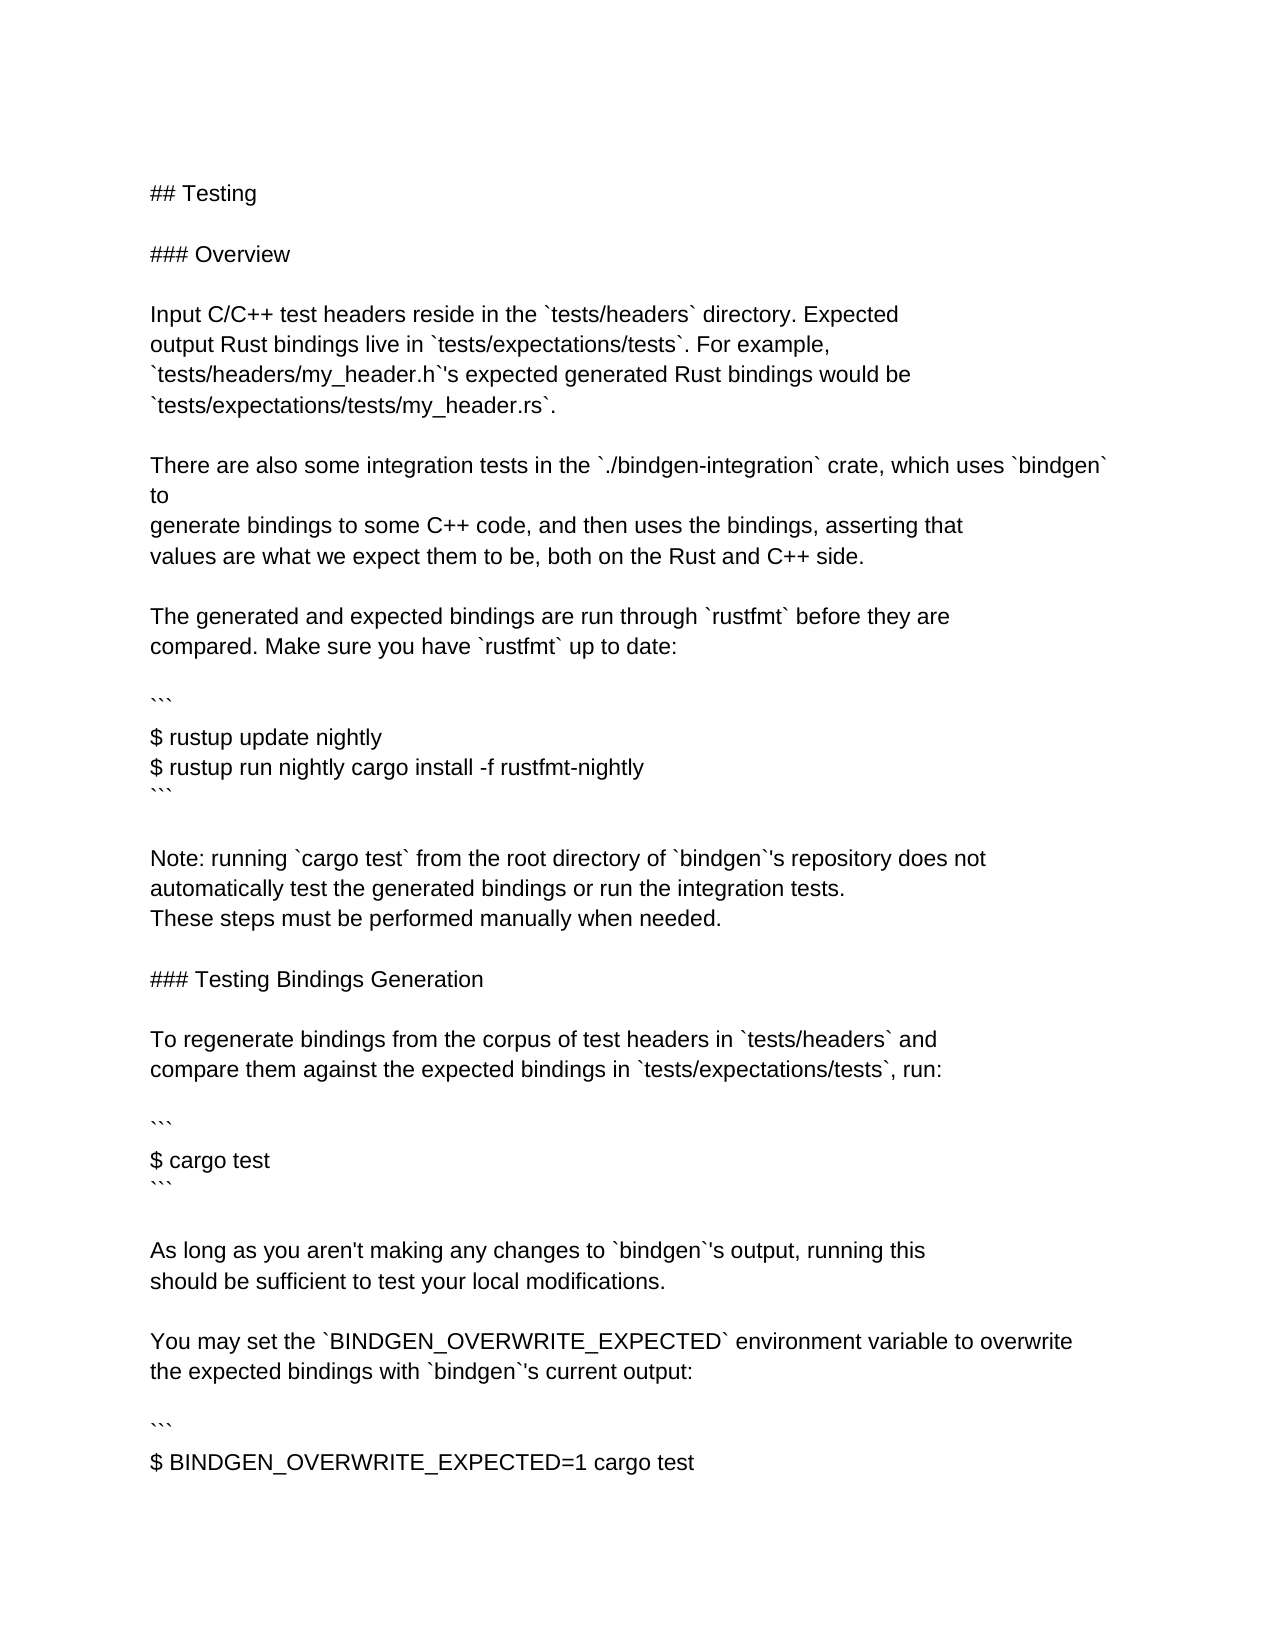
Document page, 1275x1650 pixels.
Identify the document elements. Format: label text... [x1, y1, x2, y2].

text As long as you aren't making any changes to `bindgen`'s output, running this [150, 1237, 1125, 1264]
text ``` [150, 784, 1125, 811]
text $ cargo test [150, 1147, 1125, 1173]
text compared. Make sure you have `rustfmt` up to date: [150, 633, 1125, 660]
text generate bindings to some C++ code, and then uses the bindings, asserting that [150, 512, 1125, 539]
text The generated and expected bindings are run through `rustfmt` before they are [150, 603, 1125, 629]
text `tests/expectations/tests/my_header.rs`. [150, 392, 1125, 418]
text ``` [150, 1117, 1125, 1143]
text the expected bindings with `bindgen`'s current output: [150, 1358, 1125, 1385]
text ## Testing [150, 180, 1125, 207]
text automatically test the generated bindings or run the integration tests. [150, 875, 1125, 901]
text `tests/headers/my_header.h`'s expected generated Rust bindings would be [150, 361, 1125, 388]
text There are also some integration tests in the `./bindgen-integration` crate, which uses `bindgen` to [150, 452, 1125, 509]
text ``` [150, 1419, 1125, 1445]
text compare them against the expected bindings in `tests/expectations/tests`, run: [150, 1056, 1125, 1083]
text ### Testing Bindings Generation [150, 966, 1125, 992]
text Note: running `cargo test` from the root directory of `bindgen`'s repository does not [150, 845, 1125, 871]
text should be sufficient to test your local modifications. [150, 1268, 1125, 1294]
text values are what we expect them to be, both on the Rust and C++ side. [150, 543, 1125, 569]
text ### Overview [150, 241, 1125, 267]
text Input C/C++ test headers reside in the `tests/headers` directory. Expected [150, 301, 1125, 327]
text ``` [150, 694, 1125, 720]
text ``` [150, 1177, 1125, 1203]
text output Rust bindings live in `tests/expectations/tests`. For example, [150, 331, 1125, 358]
text $ rustup update nightly [150, 724, 1125, 750]
text These steps must be performed manually when needed. [150, 905, 1125, 932]
text You may set the `BINDGEN_OVERWRITE_EXPECTED` environment variable to overwrite [150, 1328, 1125, 1354]
text $ BINDGEN_OVERWRITE_EXPECTED=1 cargo test [150, 1449, 1125, 1475]
text $ rustup run nightly cargo install -f rustfmt-nightly [150, 754, 1125, 781]
text To regenerate bindings from the corpus of test headers in `tests/headers` and [150, 1026, 1125, 1052]
